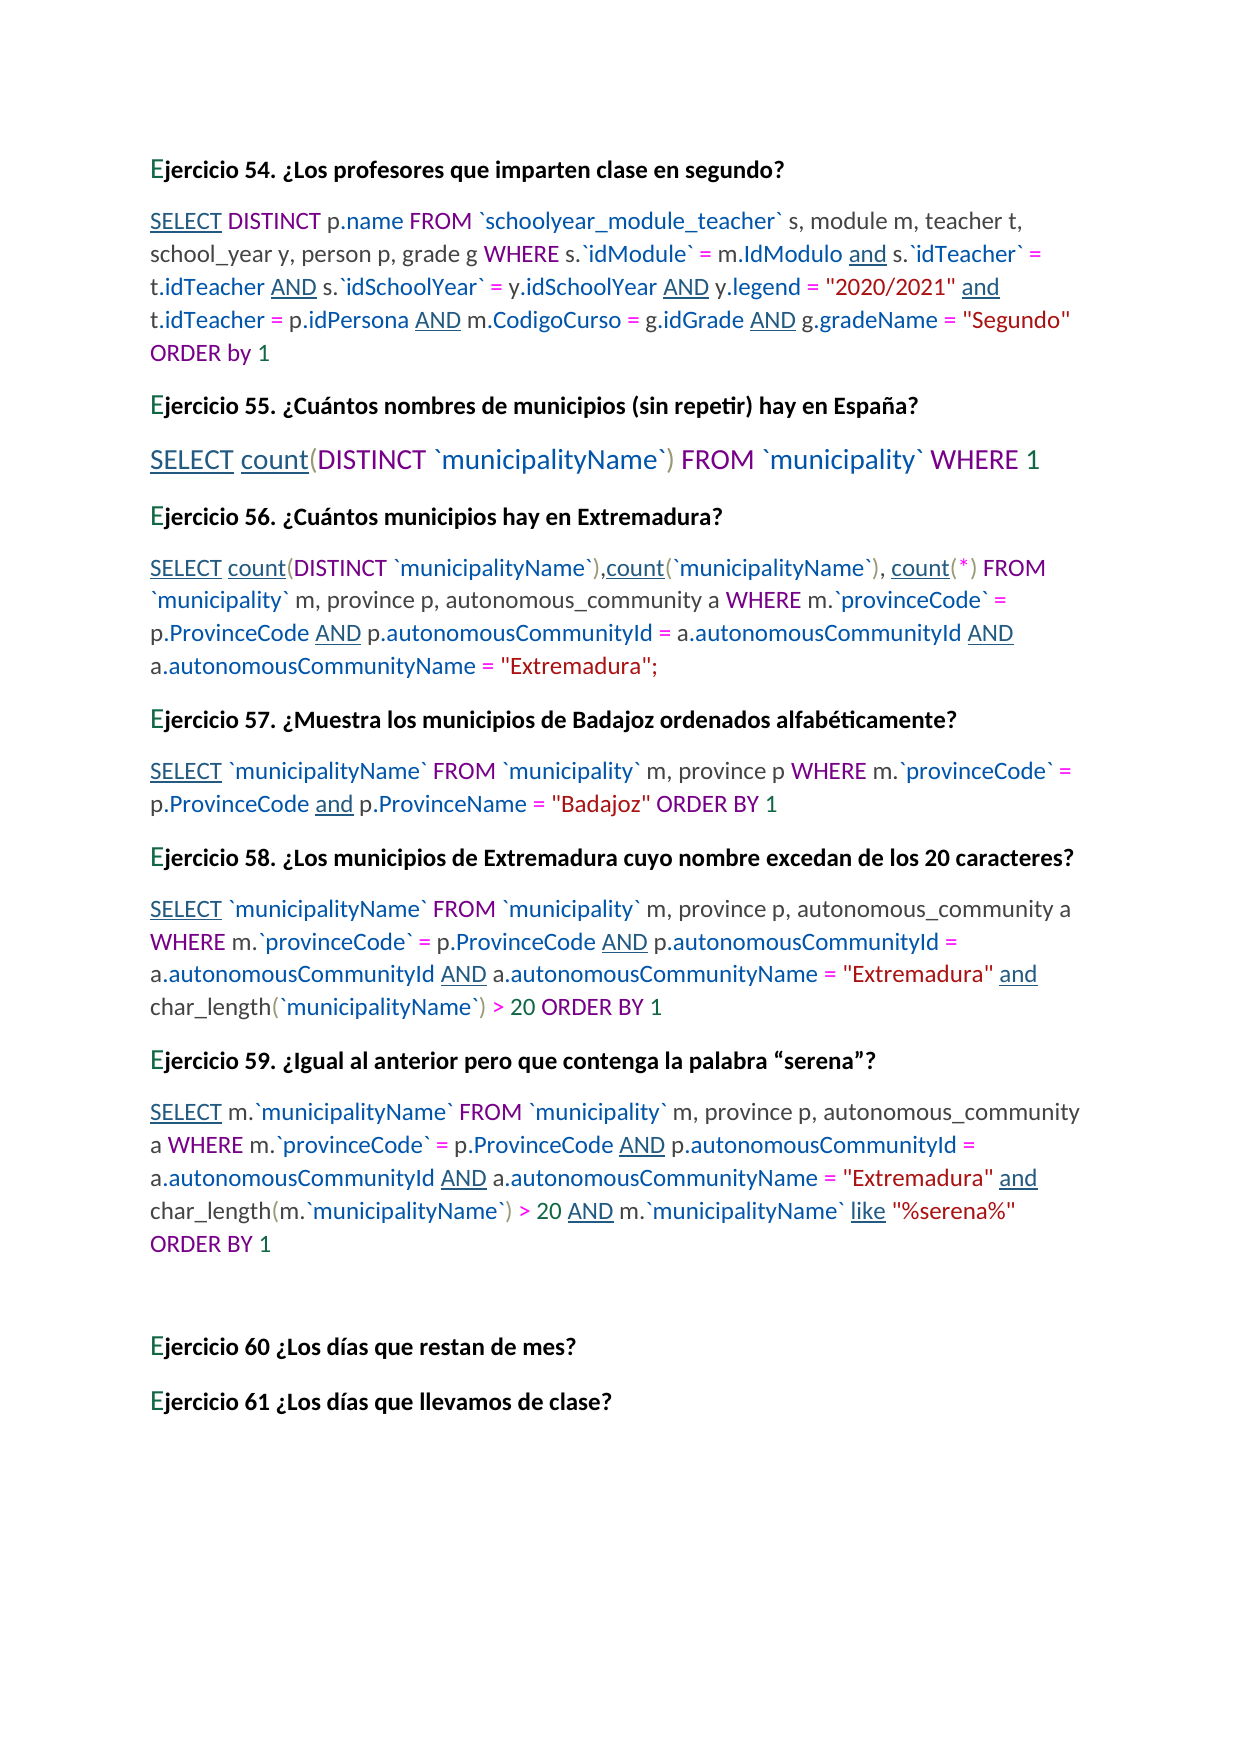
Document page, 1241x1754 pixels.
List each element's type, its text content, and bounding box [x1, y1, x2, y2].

text SELECT m.`municipalityName` FROM `municipality` m, province p, autonomous_community a WHERE m.`provinceCode` = p.ProvinceCode AND p.autonomousCommunityId = a.autonomousCommunityId AND a.autonomousCommunityName = "Extremadura" and char_length(m.`municipalityName`) > 20 AND m.`municipalityName` like "%serena%" ORDER BY 1 [150, 1096, 1090, 1258]
text Ejercicio 55. ¿Cuántos nombres de municipios (sin repetir) hay en España? [150, 386, 1090, 422]
text SELECT `municipalityName` FROM `municipality` m, province p, autonomous_community a WHERE m.`provinceCode` = p.ProvinceCode AND p.autonomousCommunityId = a.autonomousCommunityId AND a.autonomousCommunityName = "Extremadura" and char_length(`municipalityName`) > 20 ORDER BY 1 [150, 893, 1090, 1022]
text SELECT count(DISTINCT `municipalityName`),count(`municipalityName`), count(*) FROM `municipality` m, province p, autonomous_community a WHERE m.`provinceCode` = p.ProvinceCode AND p.autonomousCommunityId = a.autonomousCommunityId AND a.autonomousCommunityName = "Extremadura"; [150, 552, 1090, 681]
text SELECT `municipalityName` FROM `municipality` m, province p WHERE m.`provinceCode` = p.ProvinceCode and p.ProvinceName = "Badajoz" ORDER BY 1 [150, 755, 1090, 818]
text Ejercicio 58. ¿Los municipios de Extremadura cuyo nombre excedan de los 20 caracteres? [150, 838, 1090, 873]
text Ejercicio 59. ¿Igual al anterior pero que contenga la palabra “serena”? [150, 1041, 1090, 1077]
text Ejercicio 54. ¿Los profesores que imparten clase en segundo? [150, 150, 1090, 186]
text Ejercicio 57. ¿Muestra los municipios de Badajoz ordenados alfabéticamente? [150, 700, 1090, 736]
text Ejercicio 61 ¿Los días que llevamos de clase? [150, 1382, 1090, 1418]
text SELECT DISTINCT p.name FROM `schoolyear_module_teacher` s, module m, teacher t, school_year y, person p, grade g WHERE s.`idModule` = m.IdModulo and s.`idTeacher` = t.idTeacher AND s.`idSchoolYear` = y.idSchoolYear AND y.legend = "2020/2021" and t.idTeacher = p.idPersona AND m.CodigoCurso = g.idGrade AND g.gradeName = "Segundo" ORDER by 1 [150, 205, 1090, 367]
text Ejercicio 56. ¿Cuántos municipios hay en Extremadura? [150, 497, 1090, 532]
text SELECT count(DISTINCT `municipalityName`) FROM `municipality` WHERE 1 [150, 441, 1090, 477]
text Ejercicio 60 ¿Los días que restan de mes? [150, 1327, 1090, 1363]
